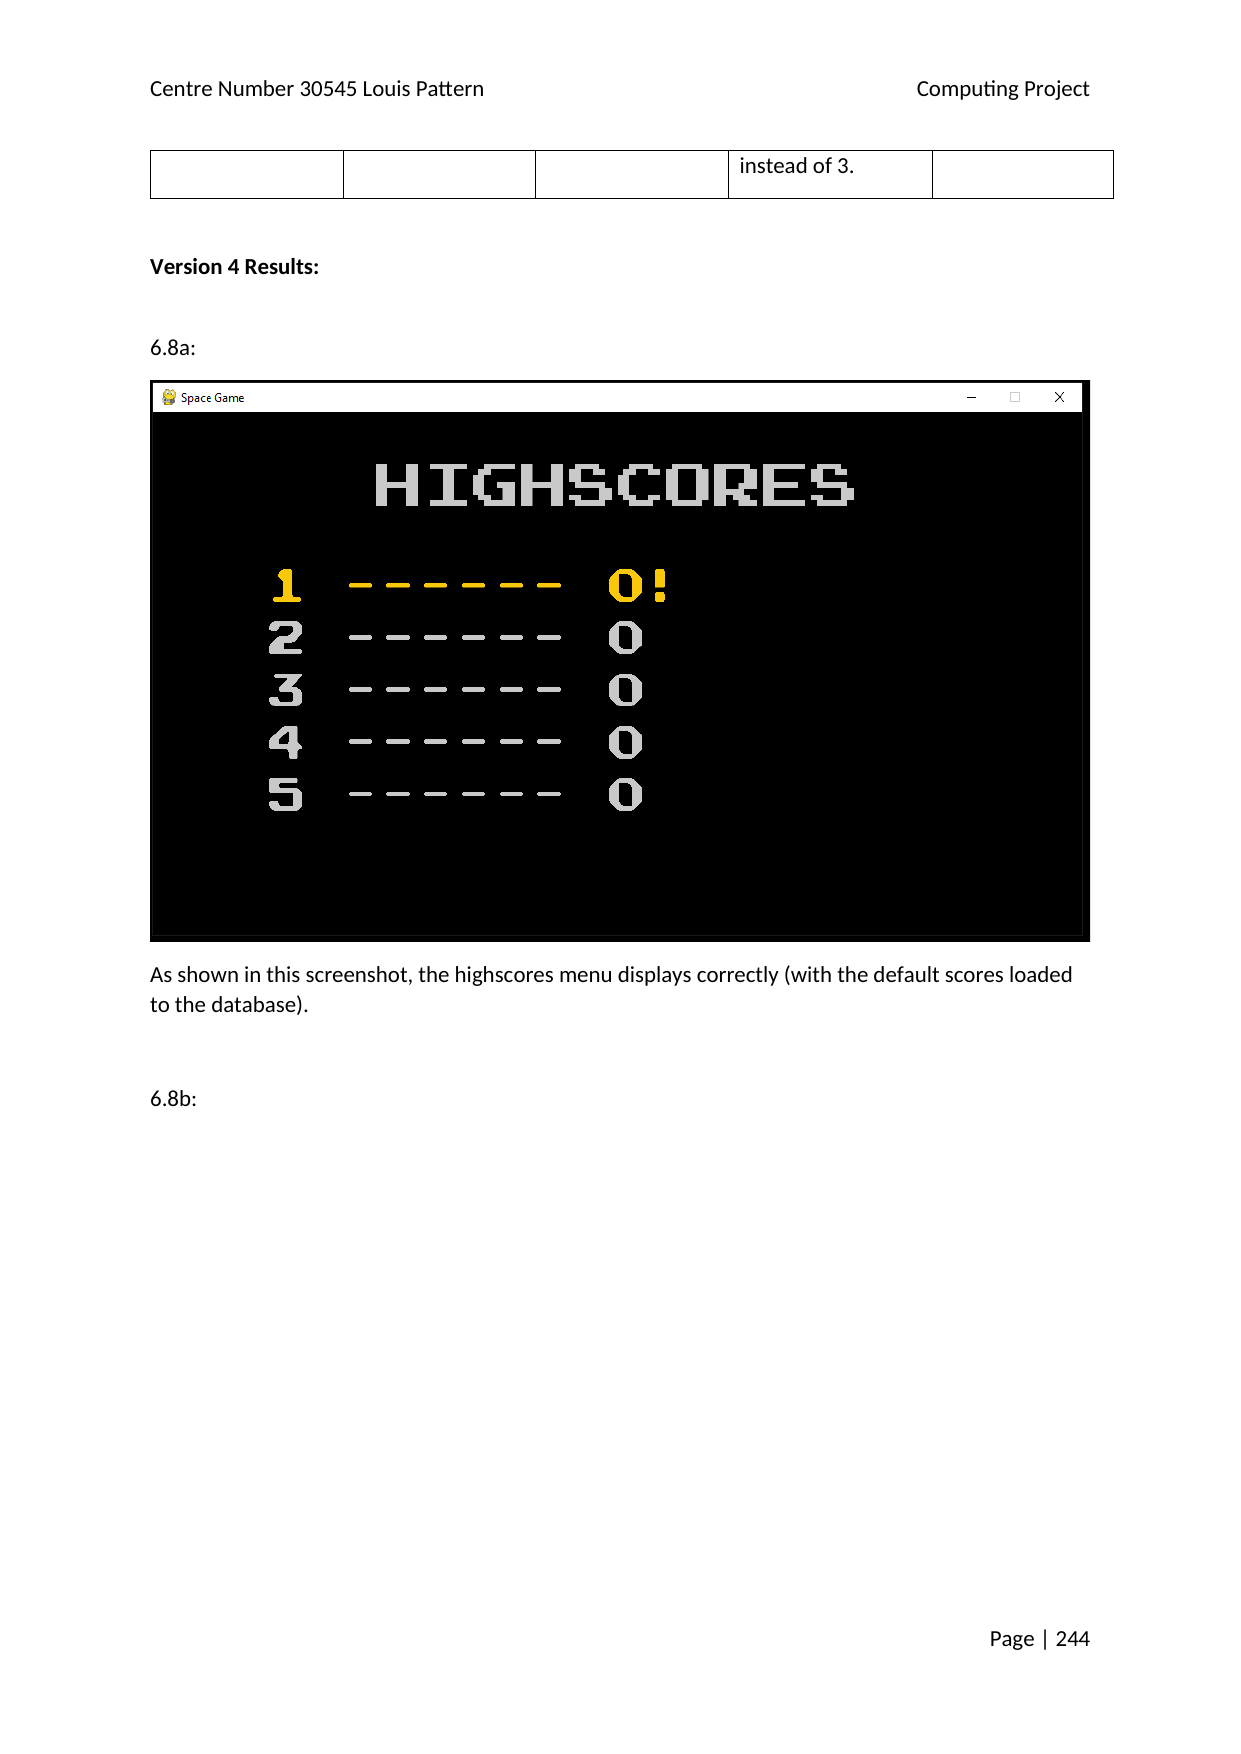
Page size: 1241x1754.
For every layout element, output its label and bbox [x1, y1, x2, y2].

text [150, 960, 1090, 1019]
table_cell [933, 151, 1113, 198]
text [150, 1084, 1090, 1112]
picture [150, 380, 1091, 942]
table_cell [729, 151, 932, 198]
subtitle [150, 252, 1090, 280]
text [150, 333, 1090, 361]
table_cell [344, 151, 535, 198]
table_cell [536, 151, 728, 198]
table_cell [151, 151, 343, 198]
